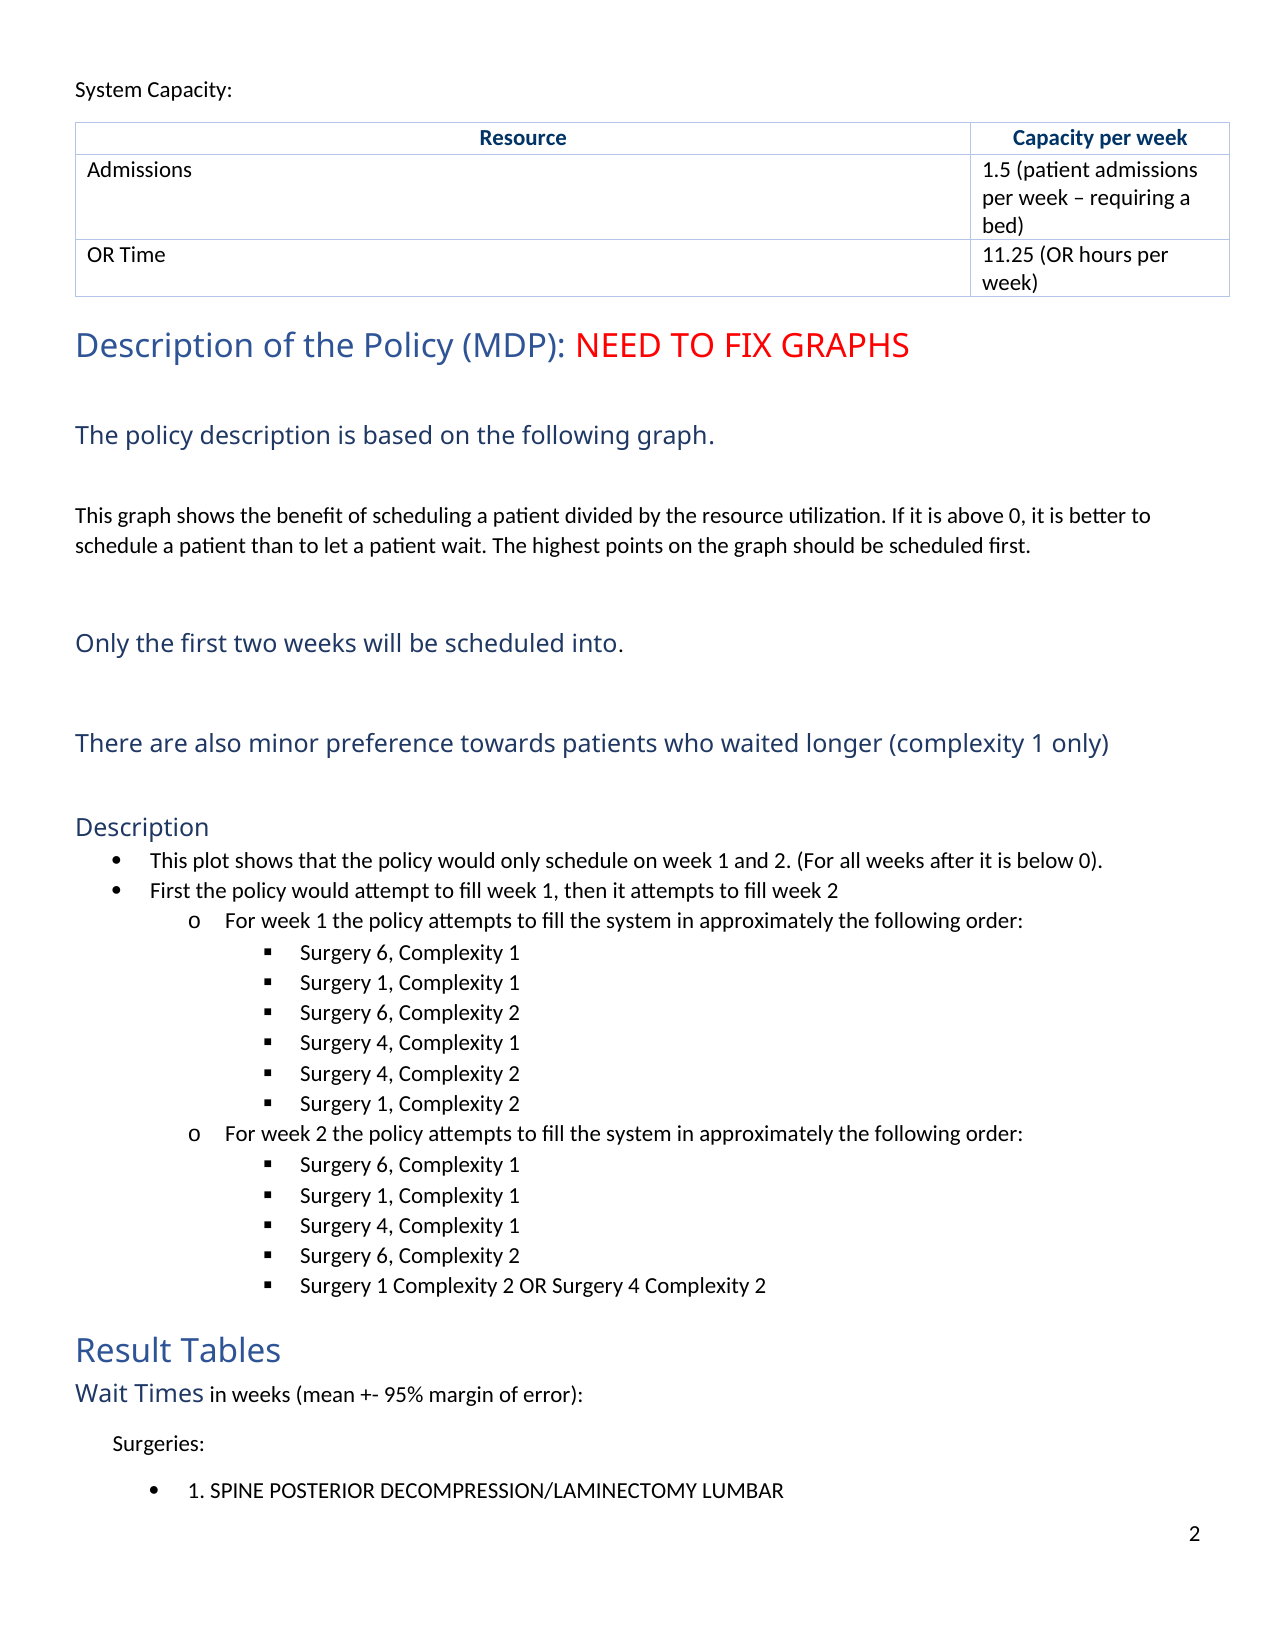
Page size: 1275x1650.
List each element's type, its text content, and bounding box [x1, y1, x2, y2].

text Wait Times in weeks (mean +- 95% margin of error): [75, 1376, 1200, 1410]
list Surgery 6, Complexity 2 [262, 1241, 1200, 1269]
list For week 2 the policy attempts to fill the system in approximately the following order: [187, 1119, 1200, 1148]
subtitle There are also minor preference towards patients who waited longer (complexity 1 only) [75, 726, 1200, 760]
list This plot shows that the policy would only schedule on week 1 and 2. (For all weeks after it is below 0). [112, 846, 1200, 874]
table_cell 1.5 (patient admissions per week – requiring a bed) [971, 155, 1229, 239]
table_cell 11.25 (OR hours per week) [971, 240, 1229, 296]
list Surgery 1, Complexity 1 [262, 968, 1200, 996]
list Surgery 4, Complexity 1 [262, 1211, 1200, 1239]
list Surgery 6, Complexity 2 [262, 998, 1200, 1026]
subtitle Description [75, 809, 1200, 843]
list Surgery 1, Complexity 1 [262, 1181, 1200, 1209]
list Surgery 6, Complexity 1 [262, 1151, 1200, 1179]
text This graph shows the benefit of scheduling a patient divided by the resource utilization. If it is above 0, it is better to schedule a patient than to let a patient wait. The highest points on the graph should be scheduled first. [75, 501, 1200, 559]
list First the policy would attempt to fill week 1, then it attempts to fill week 2 [112, 876, 1200, 904]
list Surgery 1 Complexity 2 OR Surgery 4 Complexity 2 [262, 1271, 1200, 1299]
text System Capacity: [75, 75, 1200, 103]
list Surgery 1, Complexity 2 [262, 1089, 1200, 1117]
table_cell OR Time [76, 240, 970, 296]
list 1. SPINE POSTERIOR DECOMPRESSION/LAMINECTOMY LUMBAR [150, 1476, 1200, 1504]
subtitle The policy description is based on the following graph. [75, 418, 1200, 452]
list Surgery 4, Complexity 1 [262, 1028, 1200, 1057]
text Only the first two weeks will be scheduled into. [75, 625, 1200, 659]
list Surgery 4, Complexity 2 [262, 1059, 1200, 1087]
subtitle Description of the Policy (MDP): NEED TO FIX GRAPHS [75, 322, 1200, 367]
list Surgery 6, Complexity 1 [262, 938, 1200, 966]
table_cell Admissions [76, 155, 970, 239]
table_header Resource [76, 123, 970, 154]
text Surgeries: [112, 1429, 1200, 1457]
list For week 1 the policy attempts to fill the system in approximately the following order: [187, 906, 1200, 936]
subtitle Result Tables [75, 1327, 1200, 1372]
table_header Capacity per week [971, 123, 1229, 154]
